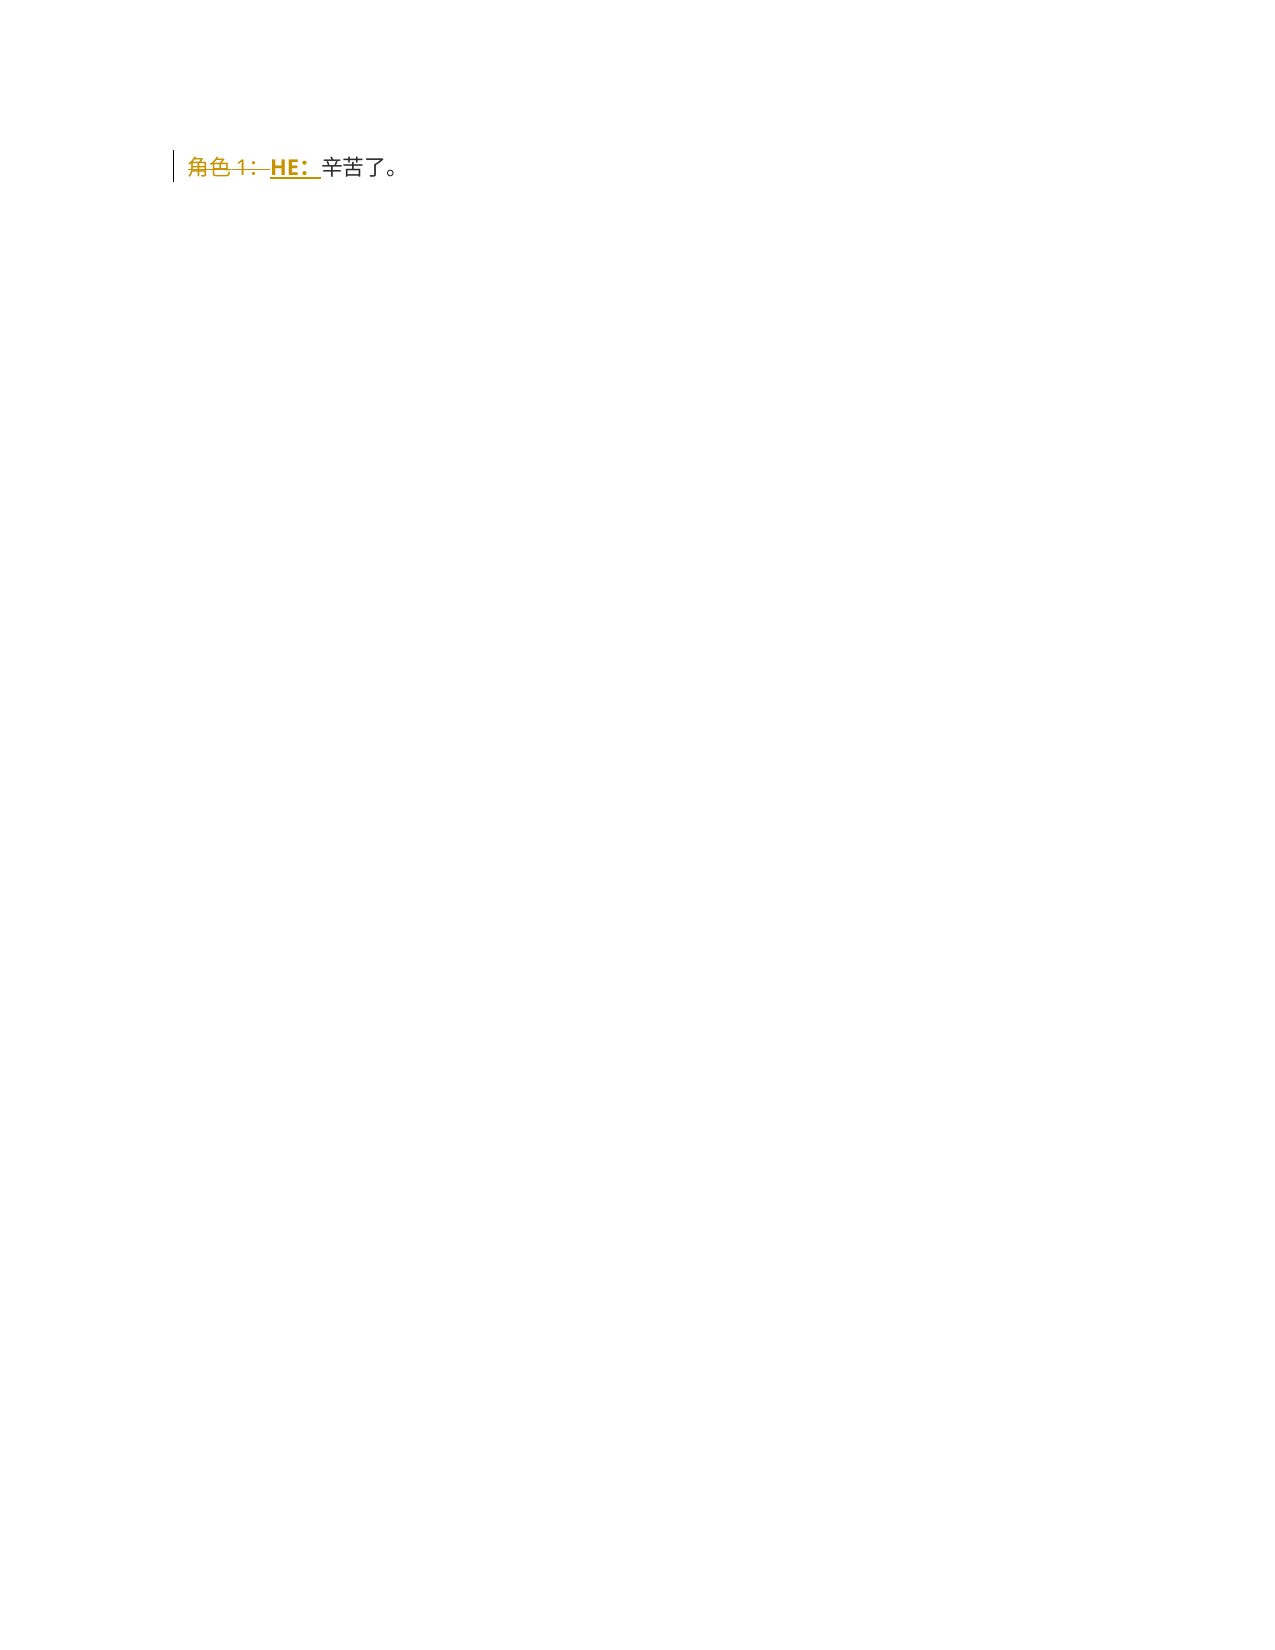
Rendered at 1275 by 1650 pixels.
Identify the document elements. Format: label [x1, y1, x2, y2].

text [187, 150, 1087, 225]
